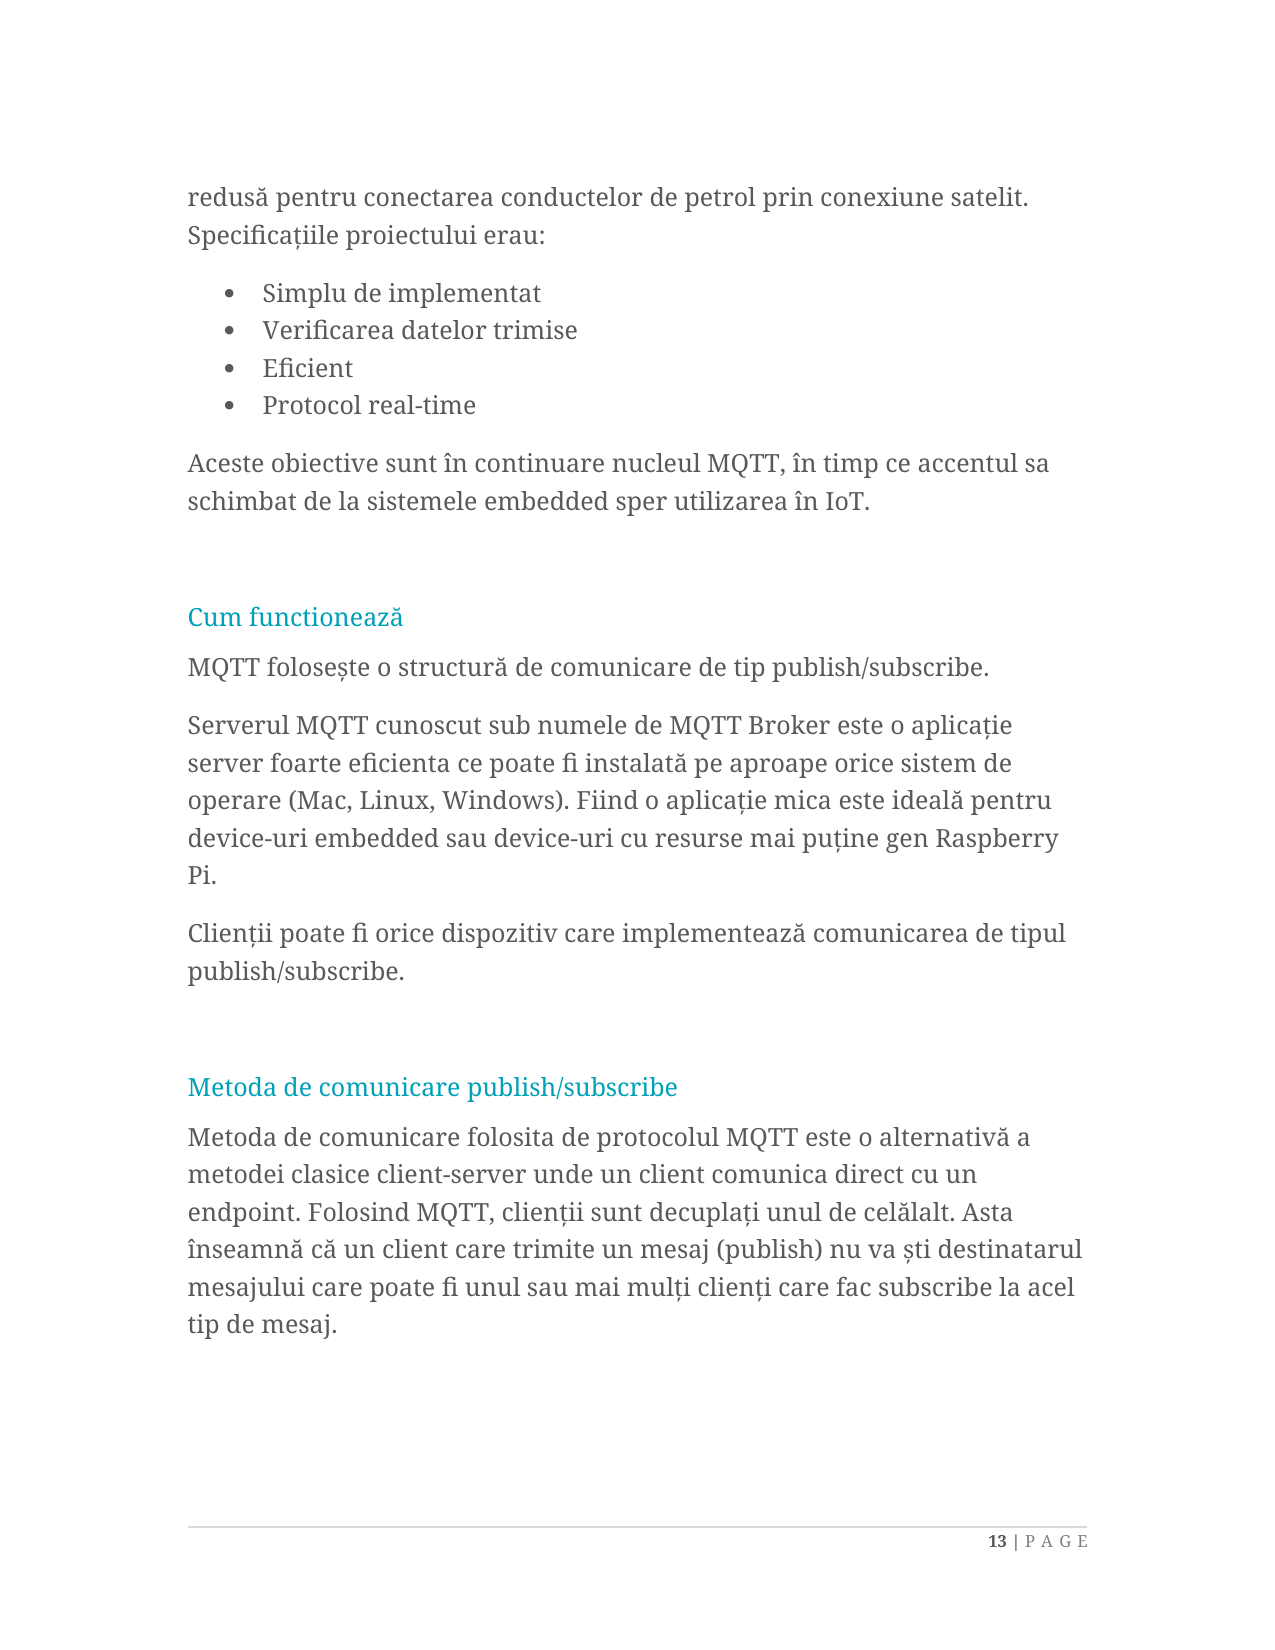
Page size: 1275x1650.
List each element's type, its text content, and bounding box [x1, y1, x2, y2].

text Metoda de comunicare folosita de protocolul MQTT este o alternativă a metodei clasice client-server unde un client comunica direct cu un endpoint. Folosind MQTT, clienții sunt decuplați unul de celălalt. Asta înseamnă că un client care trimite un mesaj (publish) nu va ști destinatarul mesajului care poate fi unul sau mai mulți clienți care fac subscribe la acel tip de mesaj. [187, 1119, 1087, 1341]
text Serverul MQTT cunoscut sub numele de MQTT Broker este o aplicație server foarte eficienta ce poate fi instalată pe aproape orice sistem de operare (Mac, Linux, Windows). Fiind o aplicație mica este ideală pentru device-uri embedded sau device-uri cu resurse mai puține gen Raspberry Pi. [187, 708, 1087, 892]
list Eficient [225, 350, 1087, 384]
text MQTT folosește o structură de comunicare de tip publish/subscribe. [187, 650, 1087, 684]
list Verificarea datelor trimise [225, 313, 1087, 347]
text Clienții poate fi orice dispozitiv care implementează comunicarea de tipul publish/subscribe. [187, 916, 1087, 987]
subtitle Cum functionează [187, 600, 1087, 634]
list Protocol real-time [225, 388, 1087, 422]
subtitle Metoda de comunicare publish/subscribe [187, 1070, 1087, 1104]
list Simplu de implementat [225, 276, 1087, 310]
text Aceste obiective sunt în continuare nucleul MQTT, în timp ce accentul sa schimbat de la sistemele embedded sper utilizarea în IoT. [187, 446, 1087, 517]
